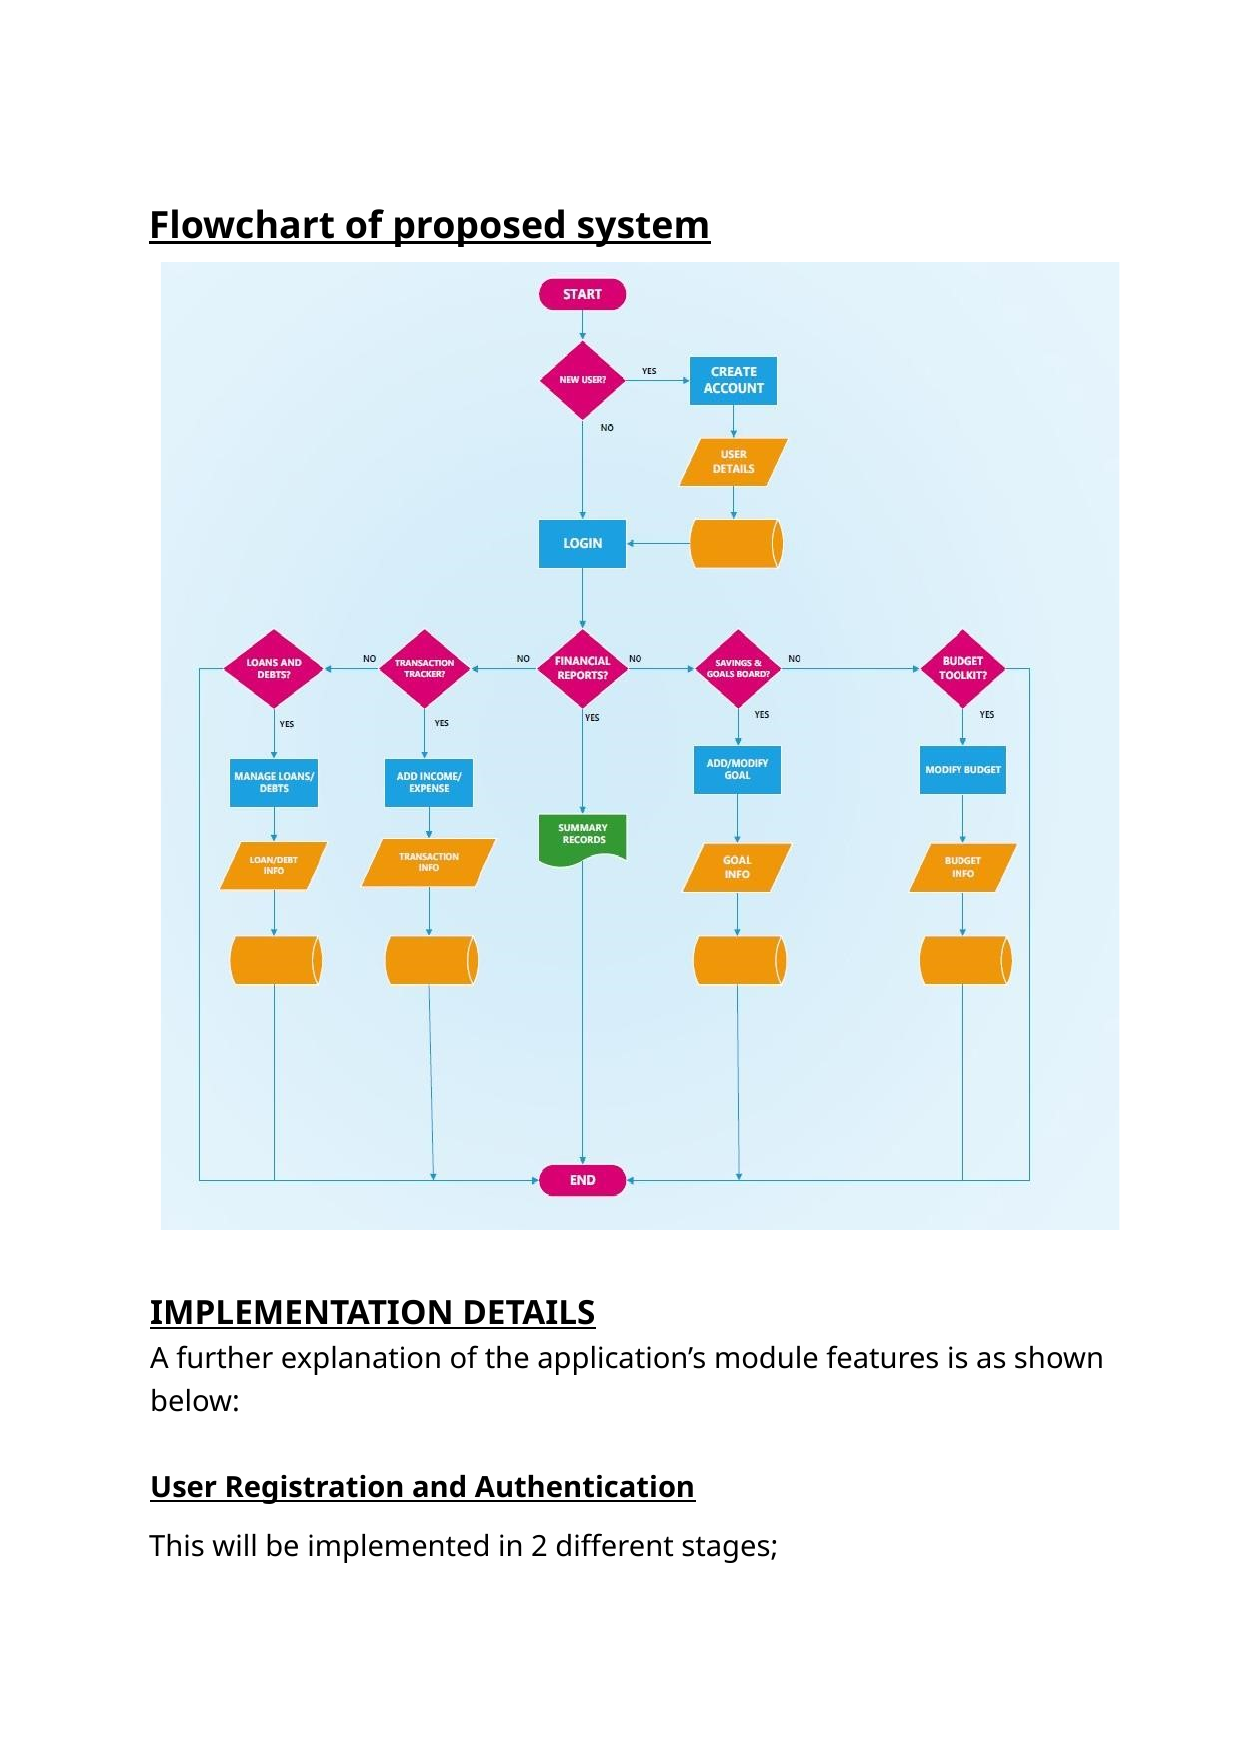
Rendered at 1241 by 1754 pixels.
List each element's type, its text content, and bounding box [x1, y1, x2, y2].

picture [160, 262, 1120, 1230]
text This will be implemented in 2 different stages; [149, 1525, 1119, 1565]
text IMPLEMENTATION DETAILS [150, 1289, 1119, 1334]
text A further explanation of the application’s module features is as shown below: [150, 1338, 1119, 1420]
text User Registration and Authentication [150, 1466, 1119, 1506]
subtitle Flowchart of proposed system [148, 198, 1119, 249]
